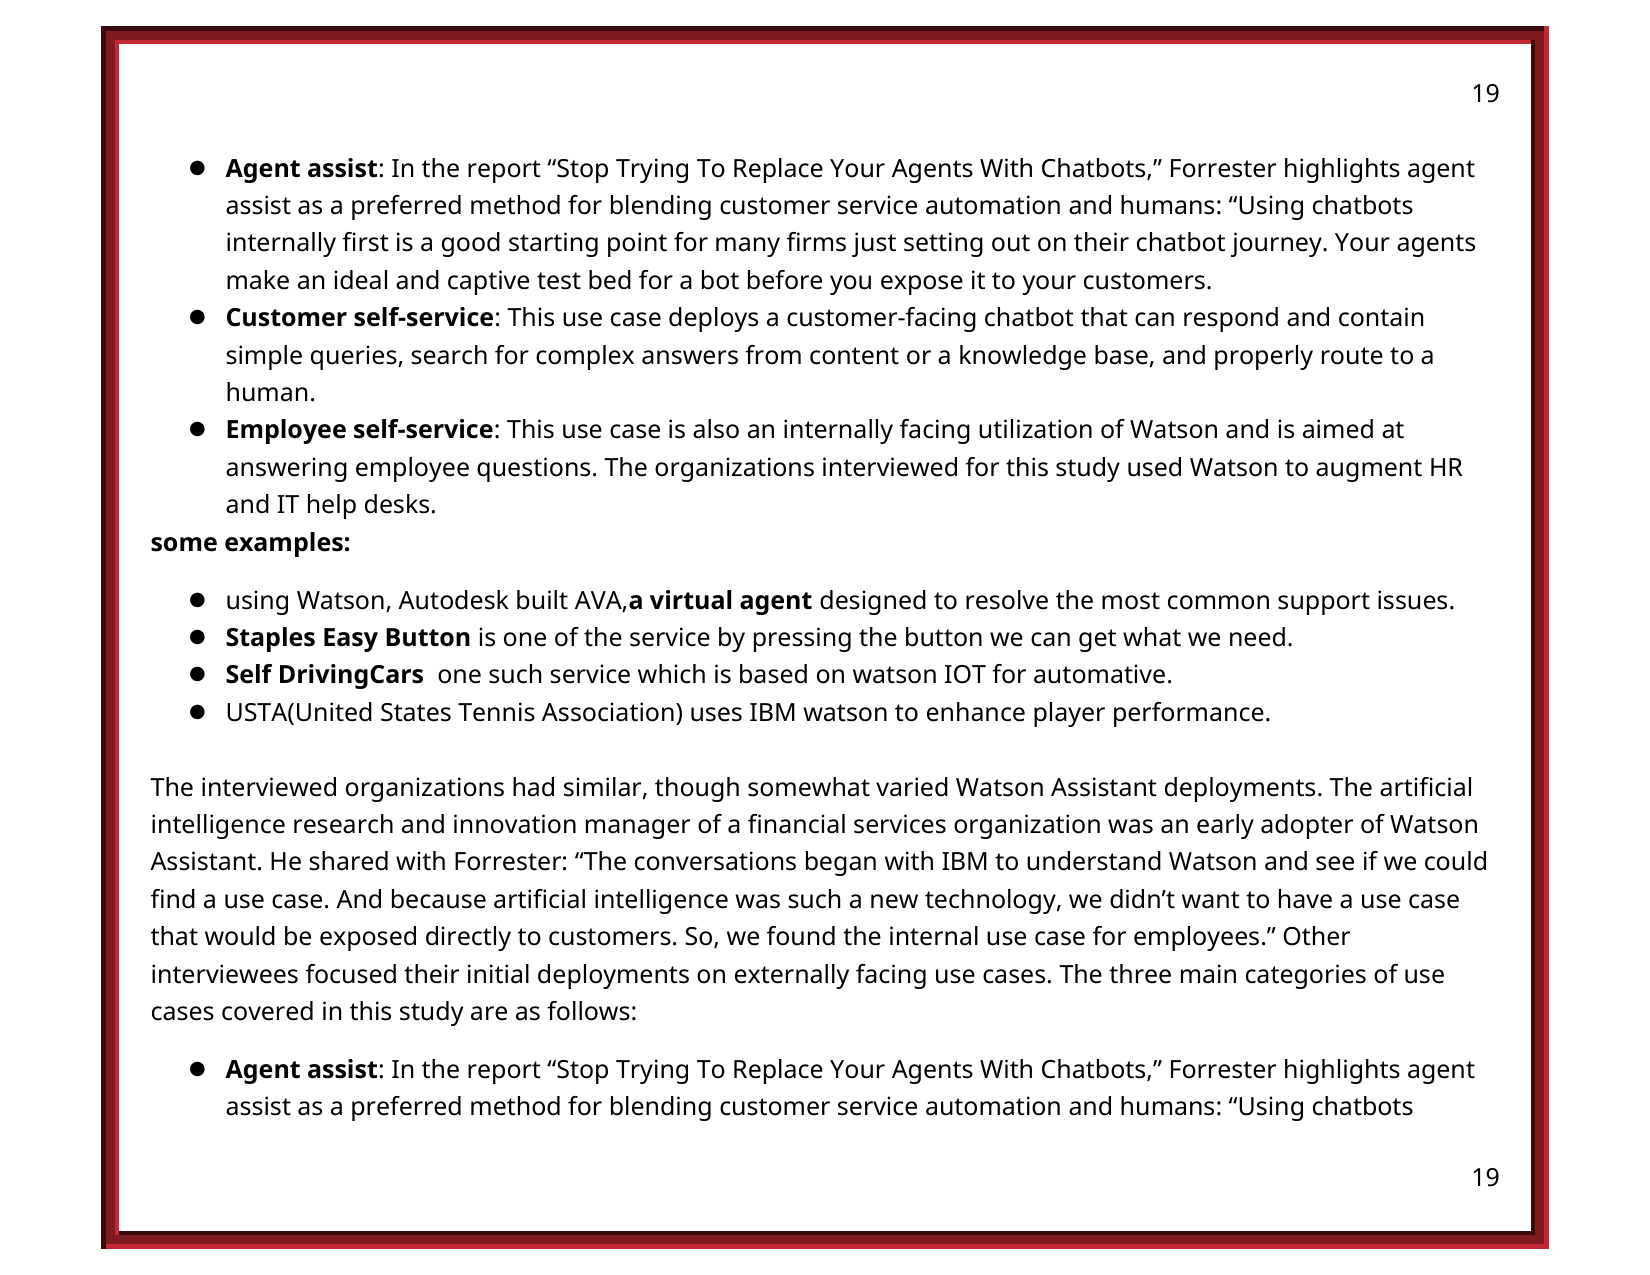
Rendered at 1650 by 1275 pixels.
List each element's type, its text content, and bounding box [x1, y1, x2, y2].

list Customer self-service: This use case deploys a customer-facing chatbot that can respond and contain simple queries, search for complex answers from content or a knowledge base, and properly route to a human. [188, 300, 1500, 409]
list USTA(United States Tennis Association) uses IBM watson to enhance player performance. [188, 694, 1500, 728]
text some examples: [150, 524, 1500, 558]
text The interviewed organizations had similar, though somewhat varied Watson Assistant deployments. The artificial intelligence research and innovation manager of a financial services organization was an early adopter of Watson Assistant. He shared with Forrester: “The conversations began with IBM to understand Watson and see if we could find a use case. And because artificial intelligence was such a new technology, we didn’t want to have a use case that would be exposed directly to customers. So, we found the internal use case for employees.” Other interviewees focused their initial deployments on externally facing use cases. The three main categories of use cases covered in this study are as follows: [150, 769, 1500, 1028]
list using Watson, Autodesk built AVA,a virtual agent designed to resolve the most common support issues. [188, 582, 1500, 616]
list Staples Easy Button is one of the service by pressing the button we can get what we need. [188, 620, 1500, 654]
list Self DrivingCars one such service which is based on watson IOT for automative. [188, 657, 1500, 691]
list Employee self-service: This use case is also an internally facing utilization of Watson and is aimed at answering employee questions. The organizations interviewed for this study used Watson to augment HR and IT help desks. [188, 412, 1500, 521]
